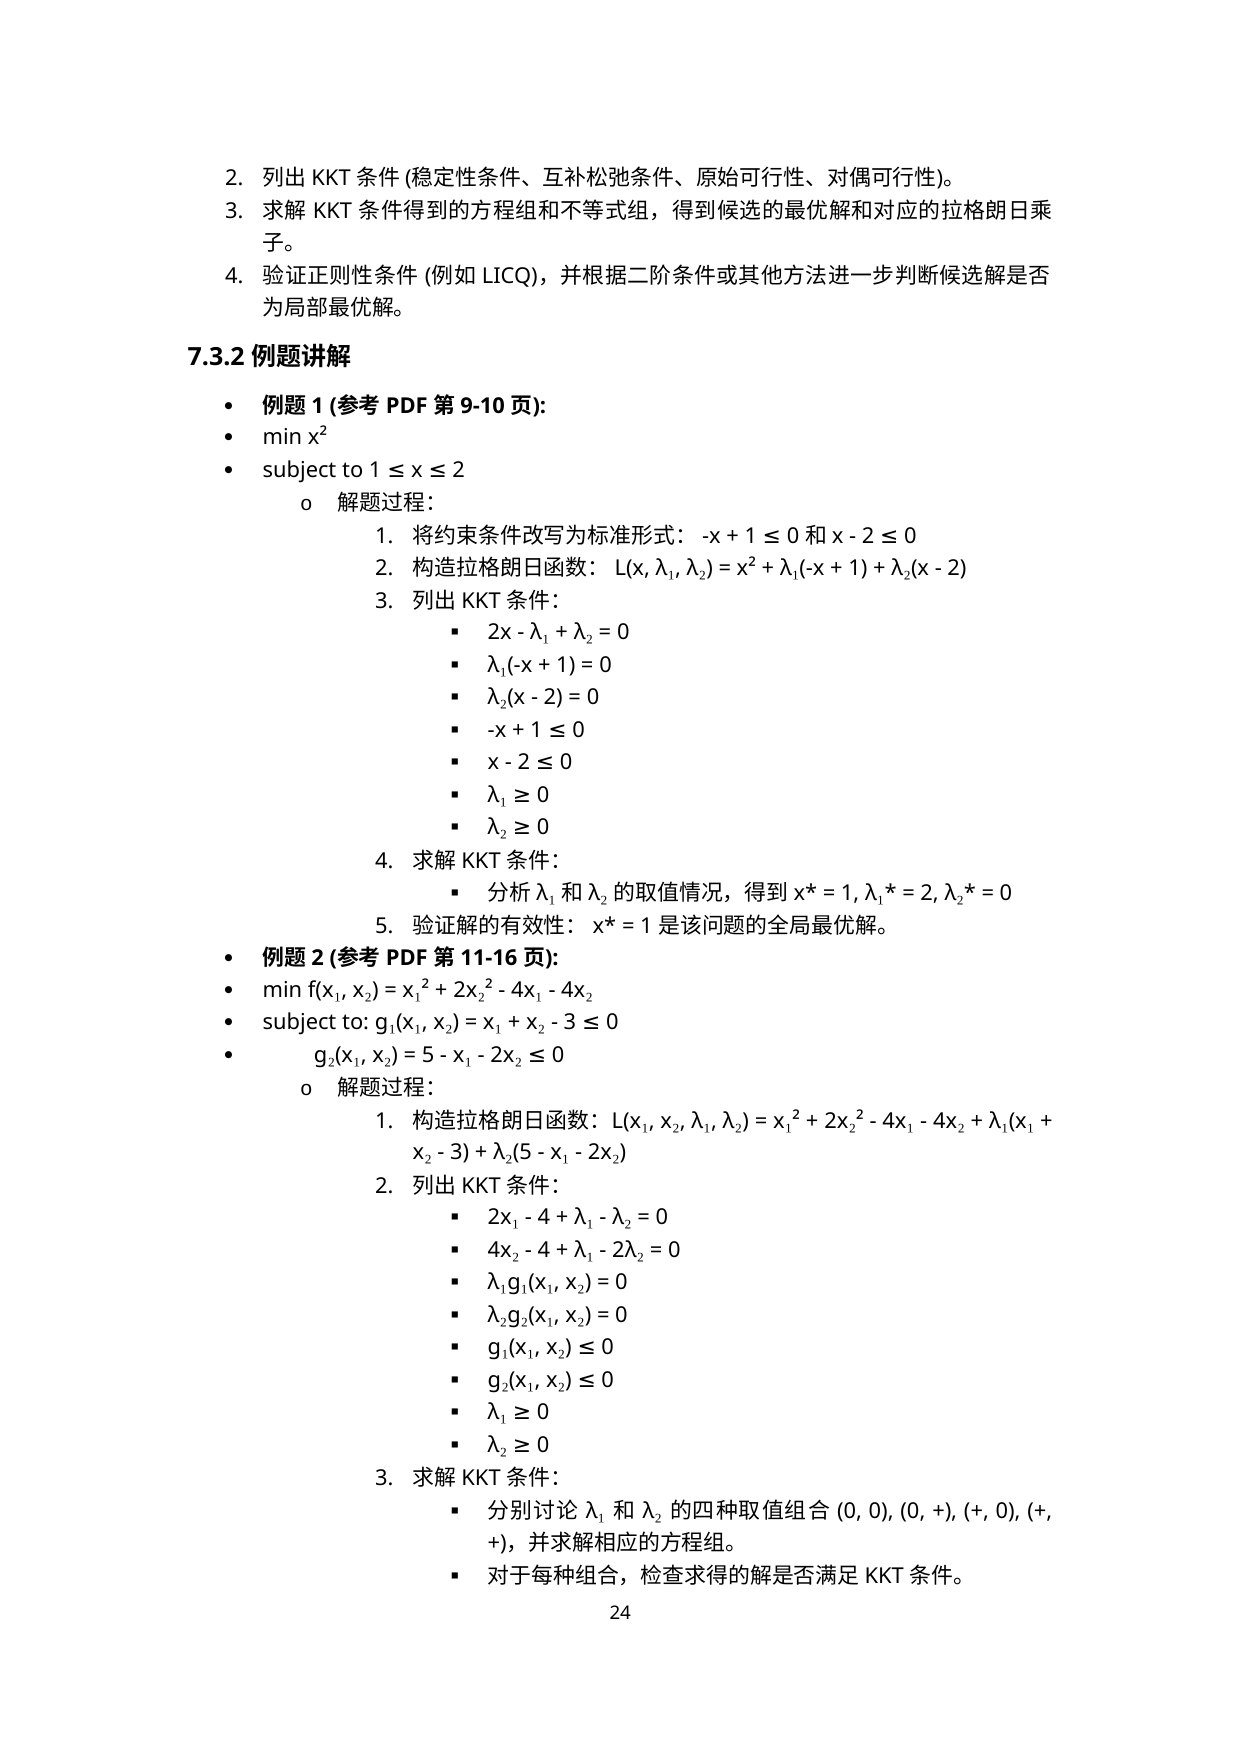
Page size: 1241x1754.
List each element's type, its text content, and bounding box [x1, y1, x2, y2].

list 解题过程： [300, 1070, 1053, 1102]
list 将约束条件改写为标准形式： -x + 1 ≤ 0 和 x - 2 ≤ 0 [375, 517, 1053, 550]
list 例题 1 (参考 PDF 第 9-10 页): [225, 387, 1053, 420]
list 2x₁ - 4 + λ₁ - λ₂ = 0 [450, 1200, 1053, 1232]
list λ₁(-x + 1) = 0 [450, 647, 1053, 680]
list 对于每种组合，检查求得的解是否满足 KKT 条件。 [450, 1557, 1053, 1590]
list 求解 KKT 条件： [375, 1460, 1053, 1492]
list subject to 1 ≤ x ≤ 2 [225, 452, 1053, 485]
list λ₁g₁(x₁, x₂) = 0 [450, 1265, 1053, 1297]
list 分别讨论 λ₁ 和 λ₂ 的四种取值组合 (0, 0), (0, +), (+, 0), (+, +)，并求解相应的方程组。 [450, 1492, 1053, 1557]
list λ₂(x - 2) = 0 [450, 680, 1053, 712]
list 2x - λ₁ + λ₂ = 0 [450, 615, 1053, 647]
list 求解 KKT 条件： [375, 842, 1053, 875]
list 验证解的有效性： x* = 1 是该问题的全局最优解。 [375, 907, 1053, 940]
list min f(x₁, x₂) = x₁² + 2x₂² - 4x₁ - 4x₂ [225, 972, 1053, 1005]
list x - 2 ≤ 0 [450, 745, 1053, 777]
subtitle 7.3.2 例题讲解 [187, 322, 1053, 387]
list 4x₂ - 4 + λ₁ - 2λ₂ = 0 [450, 1232, 1053, 1265]
list 构造拉格朗日函数：L(x₁, x₂, λ₁, λ₂) = x₁² + 2x₂² - 4x₁ - 4x₂ + λ₁(x₁ + x₂ - 3) + λ₂(5 - x₁ - 2x₂) [375, 1102, 1053, 1167]
list 例题 2 (参考 PDF 第 11-16 页): [225, 940, 1053, 972]
list g₂(x₁, x₂) = 5 - x₁ - 2x₂ ≤ 0 [225, 1037, 1053, 1070]
list 分析 λ₁ 和 λ₂ 的取值情况，得到 x* = 1, λ₁* = 2, λ₂* = 0 [450, 875, 1053, 907]
list 求解 KKT 条件得到的方程组和不等式组，得到候选的最优解和对应的拉格朗日乘子。 [225, 192, 1053, 257]
list 列出 KKT 条件： [375, 1167, 1053, 1200]
list λ₂ ≥ 0 [450, 810, 1053, 842]
list g₁(x₁, x₂) ≤ 0 [450, 1330, 1053, 1362]
list λ₁ ≥ 0 [450, 777, 1053, 810]
list g₂(x₁, x₂) ≤ 0 [450, 1362, 1053, 1395]
list 构造拉格朗日函数： L(x, λ₁, λ₂) = x² + λ₁(-x + 1) + λ₂(x - 2) [375, 550, 1053, 582]
list 列出 KKT 条件 (稳定性条件、互补松弛条件、原始可行性、对偶可行性)。 [225, 160, 1053, 192]
list 列出 KKT 条件： [375, 582, 1053, 615]
list λ₂ ≥ 0 [450, 1427, 1053, 1460]
list λ₂g₂(x₁, x₂) = 0 [450, 1297, 1053, 1330]
list subject to: g₁(x₁, x₂) = x₁ + x₂ - 3 ≤ 0 [225, 1005, 1053, 1037]
list min x² [225, 420, 1053, 452]
list λ₁ ≥ 0 [450, 1395, 1053, 1427]
list 解题过程： [300, 485, 1053, 517]
list -x + 1 ≤ 0 [450, 712, 1053, 745]
list 验证正则性条件 (例如 LICQ)，并根据二阶条件或其他方法进一步判断候选解是否为局部最优解。 [225, 257, 1053, 322]
